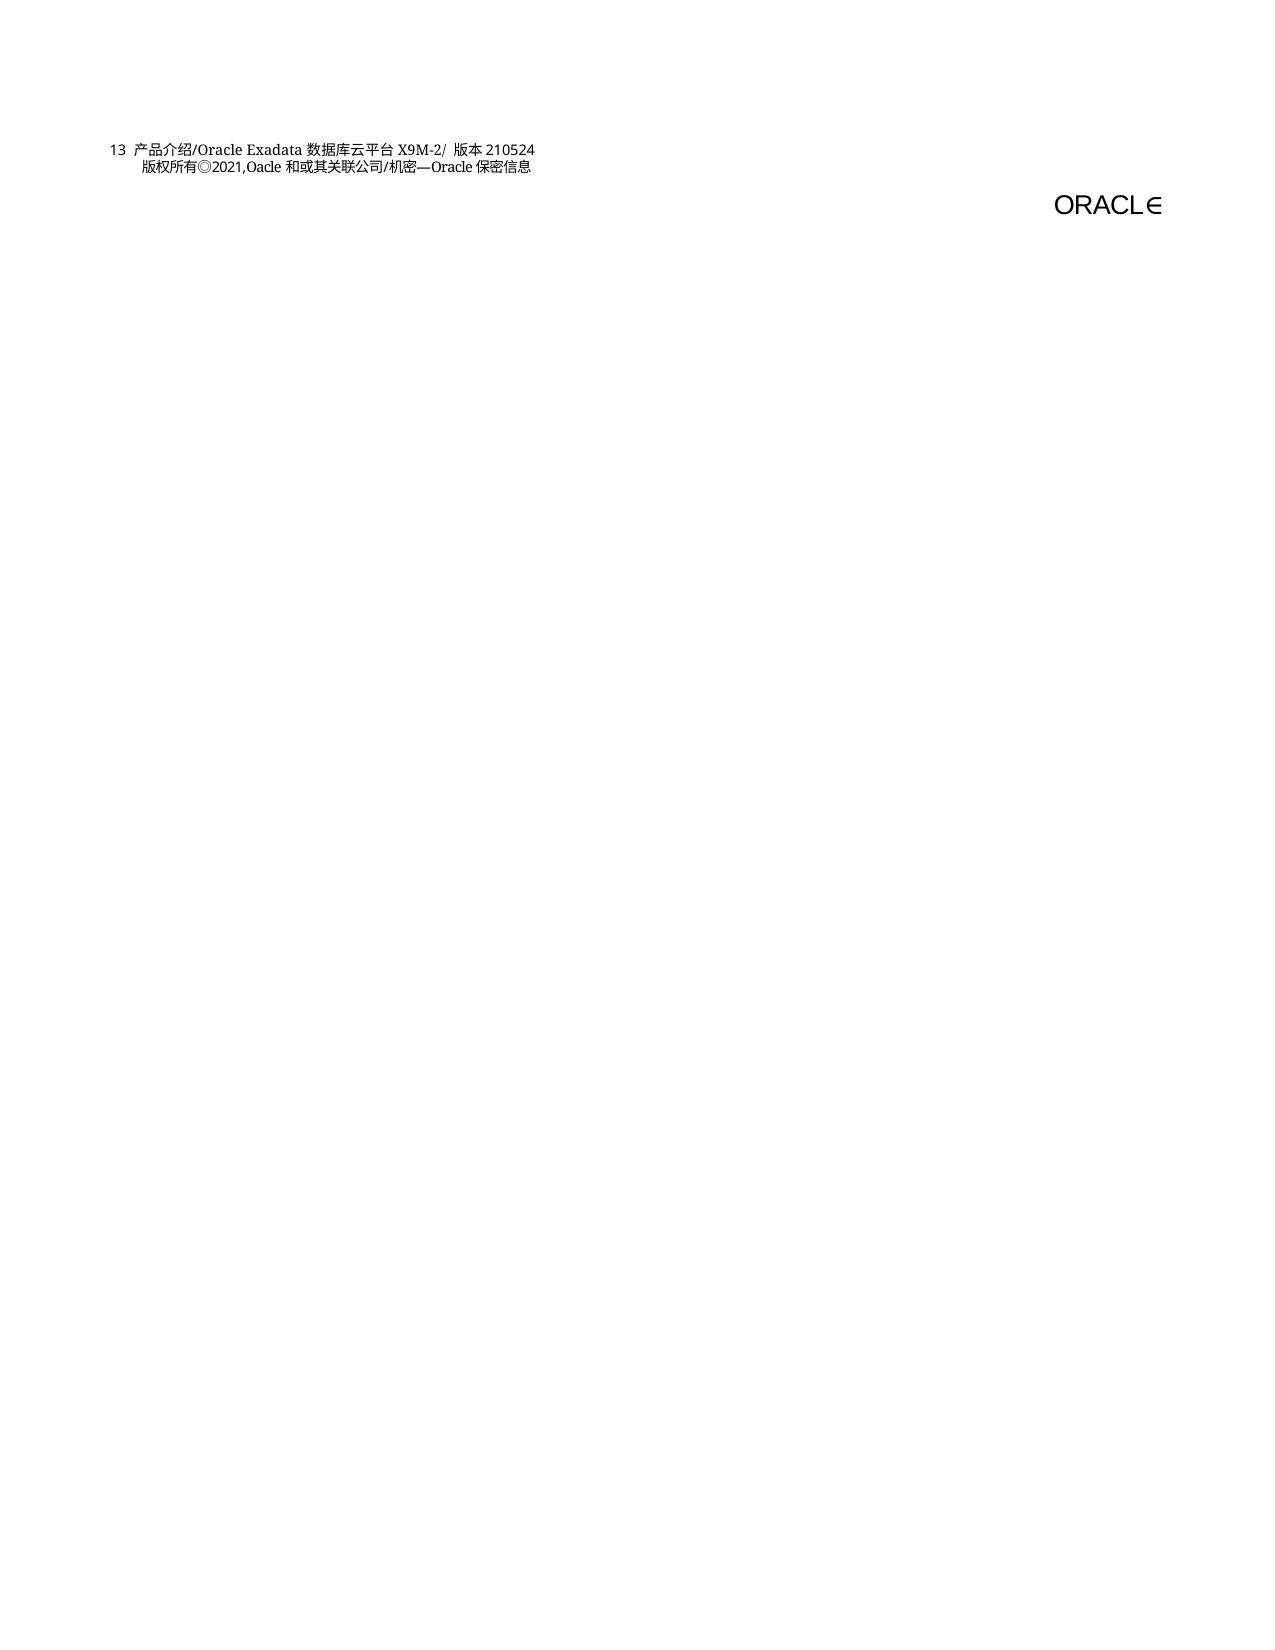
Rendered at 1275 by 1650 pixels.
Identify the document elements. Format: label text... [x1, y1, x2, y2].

text 13 产品介绍/Oracle Exadata 数据库云平台 X9M-2/ 版本210524 [109, 140, 1037, 160]
text ORACL∈ [1048, 186, 1164, 222]
text 版权所有◎2021,Oacle 和或其关联公司/机密—Oracle保密信息 [142, 160, 1037, 175]
